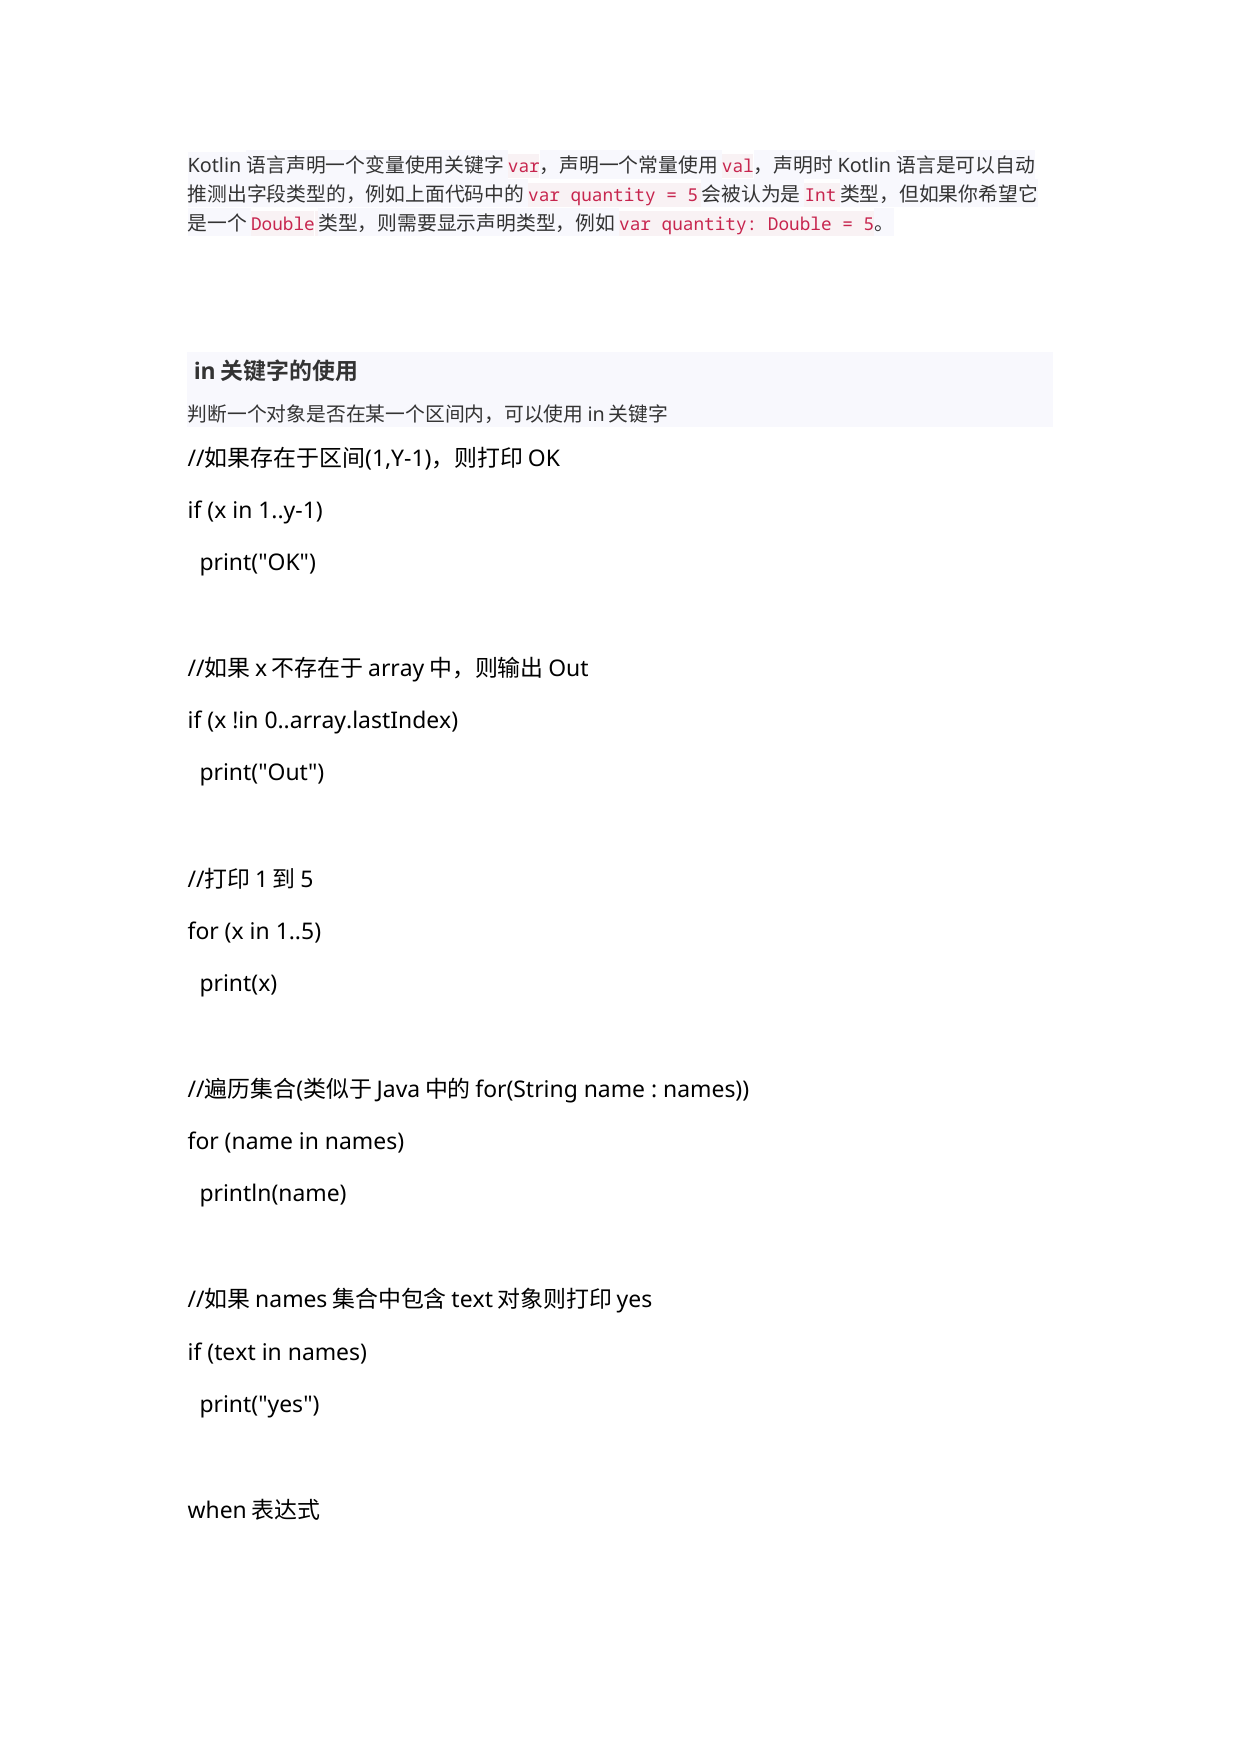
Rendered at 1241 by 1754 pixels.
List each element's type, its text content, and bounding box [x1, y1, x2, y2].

text //打印1到5 [187, 860, 1053, 894]
text if (x in 1..y-1) [187, 494, 1053, 525]
text for (x in 1..5) [187, 914, 1053, 946]
text print("Out") [187, 756, 1053, 787]
text if (text in names) [187, 1335, 1053, 1367]
text //遍历集合(类似于Java中的for(String name : names)) [187, 1071, 1053, 1104]
text in关键字的使用 [187, 352, 1053, 386]
text for (name in names) [187, 1125, 1053, 1156]
text //如果存在于区间(1,Y-1)，则打印OK [187, 439, 1053, 473]
text //如果x不存在于array中，则输出Out [187, 650, 1053, 683]
text print("OK") [187, 546, 1053, 577]
text print(x) [187, 967, 1053, 998]
text if (x !in 0..array.lastIndex) [187, 704, 1053, 735]
text when表达式 [187, 1492, 1053, 1525]
text print("yes") [187, 1387, 1053, 1419]
text println(name) [187, 1177, 1053, 1208]
text 判断一个对象是否在某一个区间内，可以使用in关键字 [187, 398, 1053, 427]
text Kotlin 语言声明一个变量使用关键字var，声明一个常量使用val，声明时 Kotlin 语言是可以自动推测出字段类型的，例如上面代码中的var quantity = 5会被认为是Int类型，但如果你希望它是一个Double类型，则需要显示声明类型，例如var quantity: Double = 5。 [187, 150, 1053, 236]
text //如果names集合中包含text对象则打印yes [187, 1281, 1053, 1314]
